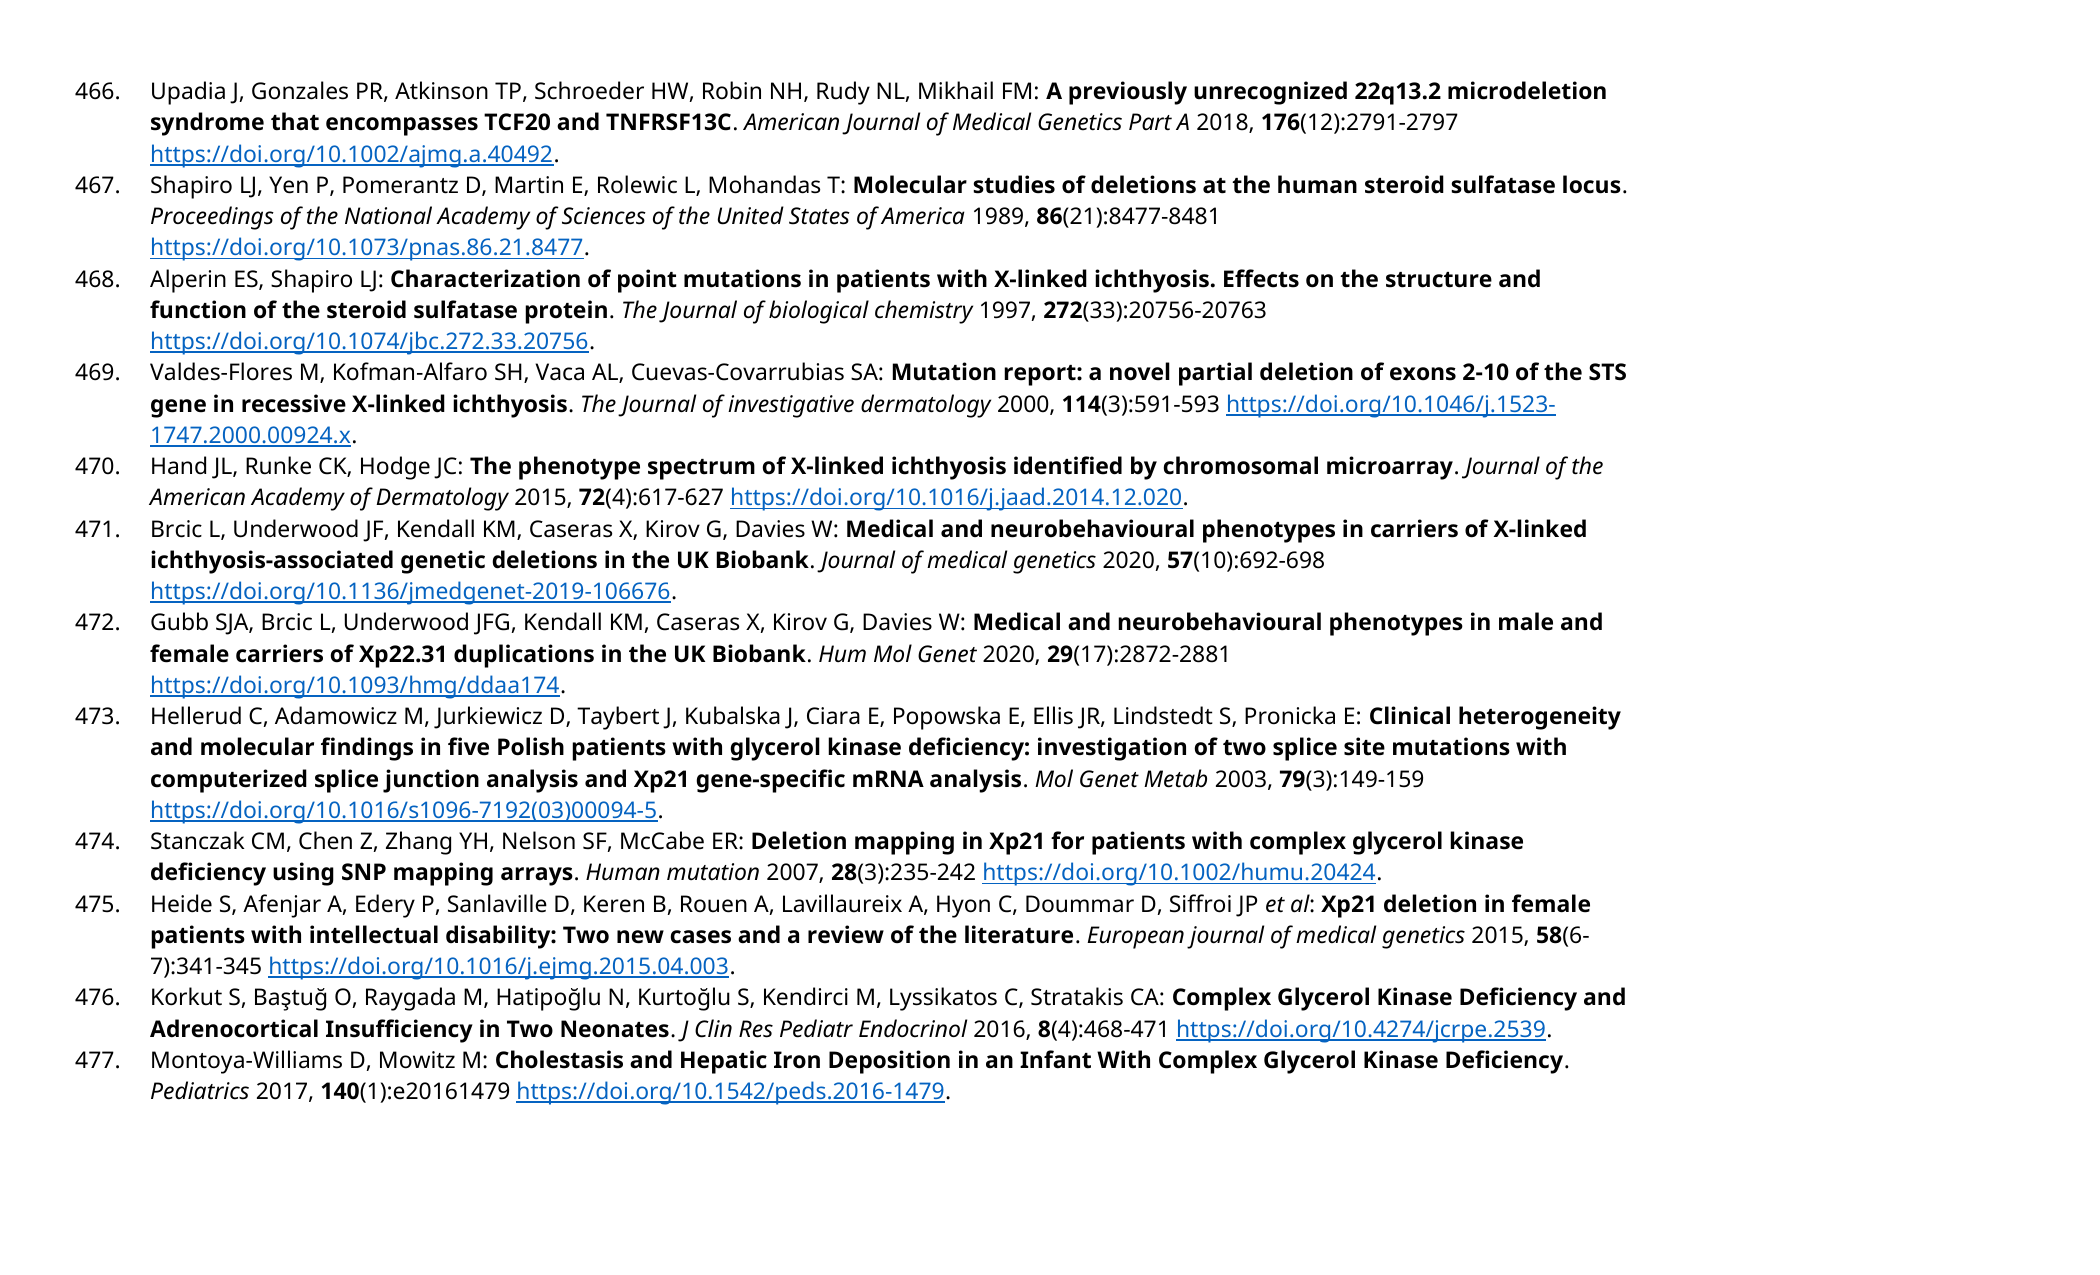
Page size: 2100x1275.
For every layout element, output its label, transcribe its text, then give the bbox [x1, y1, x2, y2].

text 468. Alperin ES, Shapiro LJ: Characterization of point mutations in patients with X-linked ichthyosis. Effects on the structure and function of the steroid sulfatase protein. The Journal of biological chemistry 1997, 272(33):20756-20763 https://doi.org/10.1074/jbc.272.33.20756. [75, 262, 1632, 356]
text 471. Brcic L, Underwood JF, Kendall KM, Caseras X, Kirov G, Davies W: Medical and neurobehavioural phenotypes in carriers of X-linked ichthyosis-associated genetic deletions in the UK Biobank. Journal of medical genetics 2020, 57(10):692-698 https://doi.org/10.1136/jmedgenet-2019-106676. [75, 512, 1632, 606]
text 470. Hand JL, Runke CK, Hodge JC: The phenotype spectrum of X-linked ichthyosis identified by chromosomal microarray. Journal of the American Academy of Dermatology 2015, 72(4):617-627 https://doi.org/10.1016/j.jaad.2014.12.020. [75, 450, 1632, 512]
text 472. Gubb SJA, Brcic L, Underwood JFG, Kendall KM, Caseras X, Kirov G, Davies W: Medical and neurobehavioural phenotypes in male and female carriers of Xp22.31 duplications in the UK Biobank. Hum Mol Genet 2020, 29(17):2872-2881 https://doi.org/10.1093/hmg/ddaa174. [75, 606, 1632, 700]
text 477. Montoya-Williams D, Mowitz M: Cholestasis and Hepatic Iron Deposition in an Infant With Complex Glycerol Kinase Deficiency. Pediatrics 2017, 140(1):e20161479 https://doi.org/10.1542/peds.2016-1479. [75, 1044, 1632, 1106]
text 473. Hellerud C, Adamowicz M, Jurkiewicz D, Taybert J, Kubalska J, Ciara E, Popowska E, Ellis JR, Lindstedt S, Pronicka E: Clinical heterogeneity and molecular findings in five Polish patients with glycerol kinase deficiency: investigation of two splice site mutations with computerized splice junction analysis and Xp21 gene-specific mRNA analysis. Mol Genet Metab 2003, 79(3):149-159 https://doi.org/10.1016/s1096-7192(03)00094-5. [75, 700, 1632, 825]
text 469. Valdes-Flores M, Kofman-Alfaro SH, Vaca AL, Cuevas-Covarrubias SA: Mutation report: a novel partial deletion of exons 2-10 of the STS gene in recessive X-linked ichthyosis. The Journal of investigative dermatology 2000, 114(3):591-593 https://doi.org/10.1046/j.1523-1747.2000.00924.x. [75, 356, 1632, 450]
text 474. Stanczak CM, Chen Z, Zhang YH, Nelson SF, McCabe ER: Deletion mapping in Xp21 for patients with complex glycerol kinase deficiency using SNP mapping arrays. Human mutation 2007, 28(3):235-242 https://doi.org/10.1002/humu.20424. [75, 825, 1632, 887]
text 466. Upadia J, Gonzales PR, Atkinson TP, Schroeder HW, Robin NH, Rudy NL, Mikhail FM: A previously unrecognized 22q13.2 microdeletion syndrome that encompasses TCF20 and TNFRSF13C. American Journal of Medical Genetics Part A 2018, 176(12):2791-2797 https://doi.org/10.1002/ajmg.a.40492. [75, 75, 1632, 169]
text 475. Heide S, Afenjar A, Edery P, Sanlaville D, Keren B, Rouen A, Lavillaureix A, Hyon C, Doummar D, Siffroi JP et al: Xp21 deletion in female patients with intellectual disability: Two new cases and a review of the literature. European journal of medical genetics 2015, 58(6-7):341-345 https://doi.org/10.1016/j.ejmg.2015.04.003. [75, 887, 1632, 981]
text 467. Shapiro LJ, Yen P, Pomerantz D, Martin E, Rolewic L, Mohandas T: Molecular studies of deletions at the human steroid sulfatase locus. Proceedings of the National Academy of Sciences of the United States of America 1989, 86(21):8477-8481 https://doi.org/10.1073/pnas.86.21.8477. [75, 169, 1632, 262]
text 476. Korkut S, Baştuğ O, Raygada M, Hatipoğlu N, Kurtoğlu S, Kendirci M, Lyssikatos C, Stratakis CA: Complex Glycerol Kinase Deficiency and Adrenocortical Insufficiency in Two Neonates. J Clin Res Pediatr Endocrinol 2016, 8(4):468-471 https://doi.org/10.4274/jcrpe.2539. [75, 981, 1632, 1044]
